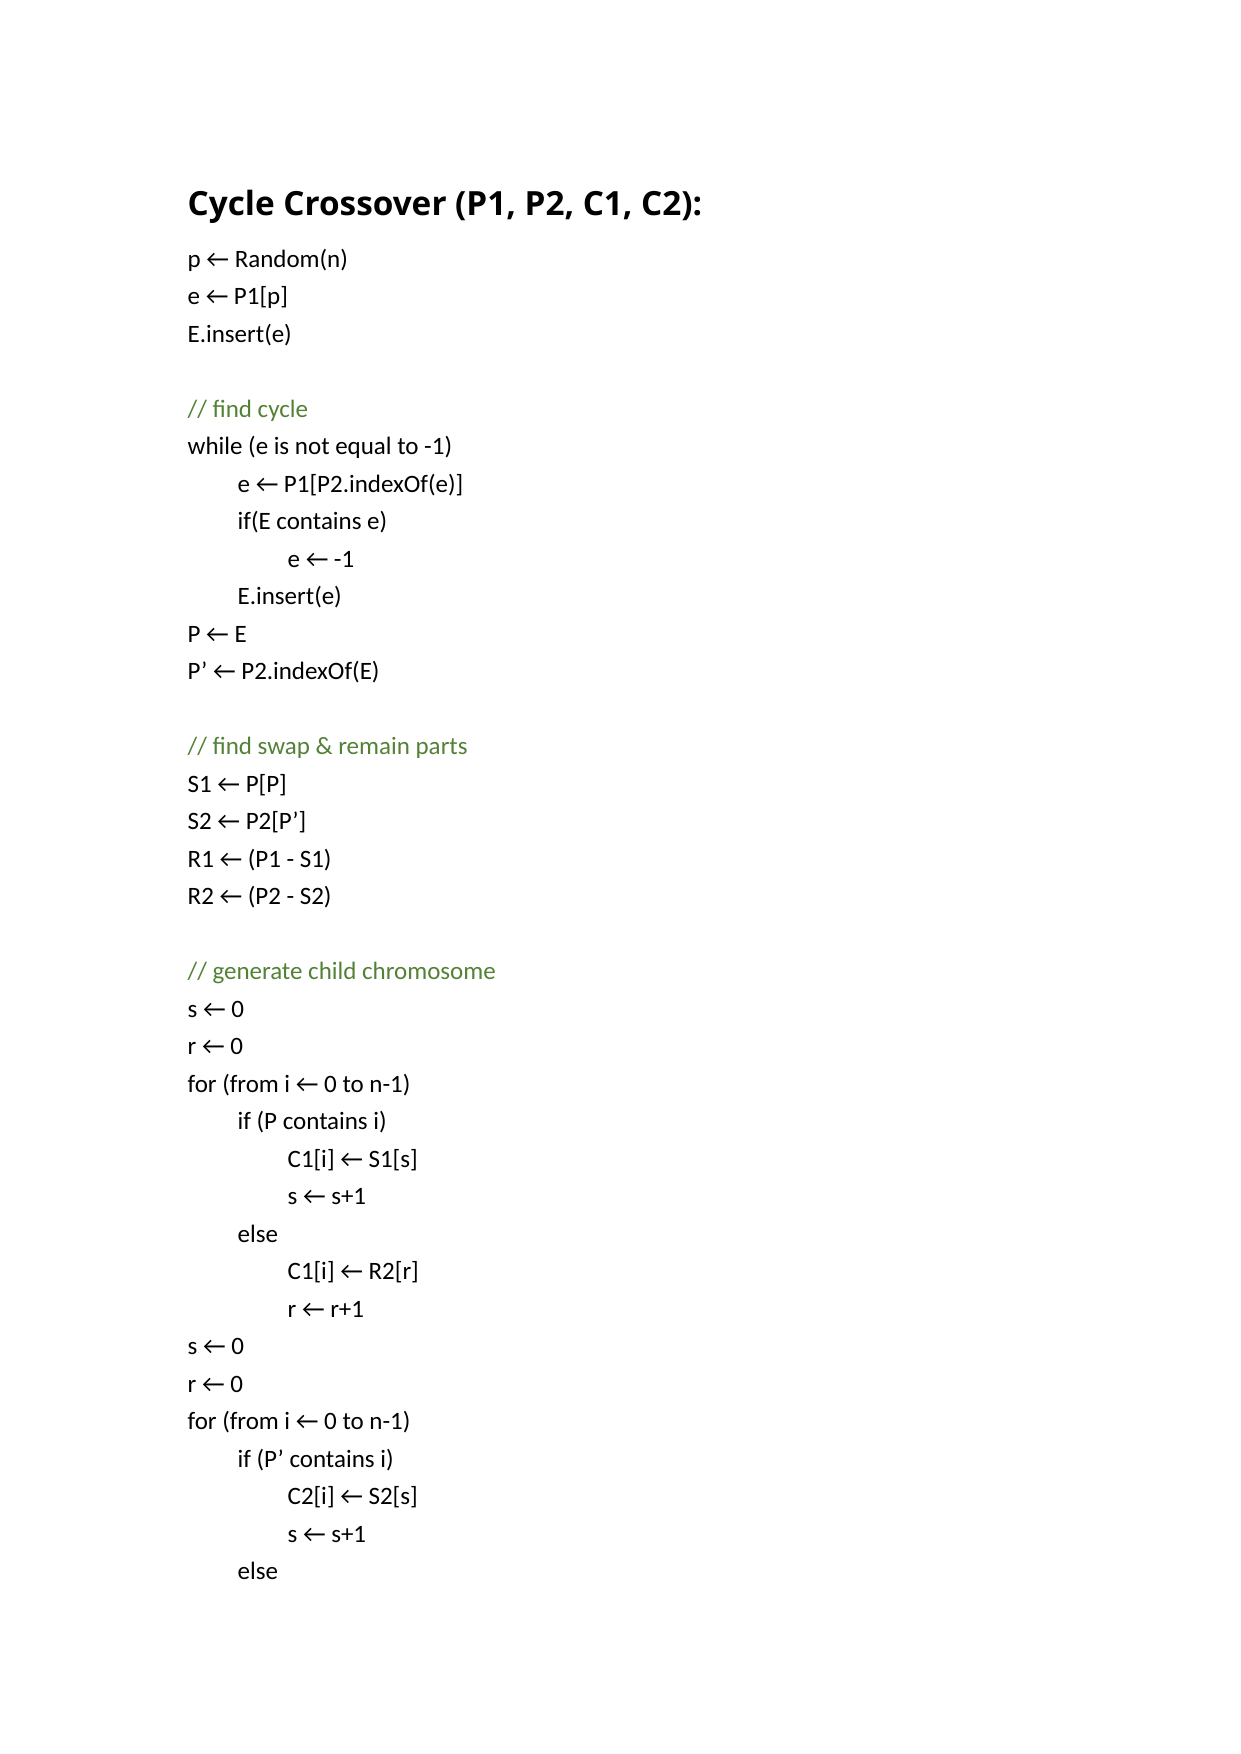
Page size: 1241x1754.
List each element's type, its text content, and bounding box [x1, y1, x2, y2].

text S1 ← P[P] [187, 764, 1053, 802]
text C2[i] ← S2[s] [187, 1477, 1053, 1514]
text else [187, 1552, 1053, 1589]
text C1[i] ← R2[r] [237, 1252, 1053, 1289]
text R1 ← (P1 - S1) [187, 839, 1053, 877]
text e ← -1 [187, 539, 1053, 577]
text e ← P1[p] [187, 277, 1053, 314]
text // generate child chromosome [187, 952, 1053, 989]
text if (P contains i) [187, 1102, 1053, 1139]
text s ← 0 [187, 1327, 1053, 1364]
text while (e is not equal to -1) [187, 427, 1053, 464]
text E.insert(e) [187, 577, 1053, 614]
text for (from i ← 0 to n-1) [187, 1402, 1053, 1439]
text r ← r+1 [187, 1289, 1053, 1327]
text R2 ← (P2 - S2) [187, 877, 1053, 914]
text p ← Random(n) [187, 239, 1053, 277]
text s ← 0 [187, 989, 1053, 1027]
text else [187, 1214, 1053, 1252]
subtitle Cycle Crossover (P1, P2, C1, C2): [187, 164, 1053, 239]
text S2 ← P2[P’] [187, 802, 1053, 839]
text for (from i ← 0 to n-1) [187, 1064, 1053, 1102]
text P ← E [187, 614, 1053, 652]
text // find cycle [187, 389, 1053, 427]
text s ← s+1 [187, 1514, 1053, 1552]
text if (P’ contains i) [187, 1439, 1053, 1477]
text r ← 0 [187, 1364, 1053, 1402]
text if(E contains e) [187, 502, 1053, 539]
text r ← 0 [187, 1027, 1053, 1064]
text E.insert(e) [187, 314, 1053, 352]
text // find swap & remain parts [187, 727, 1053, 764]
text e ← P1[P2.indexOf(e)] [187, 464, 1053, 502]
text P’ ← P2.indexOf(E) [187, 652, 1053, 689]
text s ← s+1 [187, 1177, 1053, 1214]
text C1[i] ← S1[s] [237, 1139, 1053, 1177]
